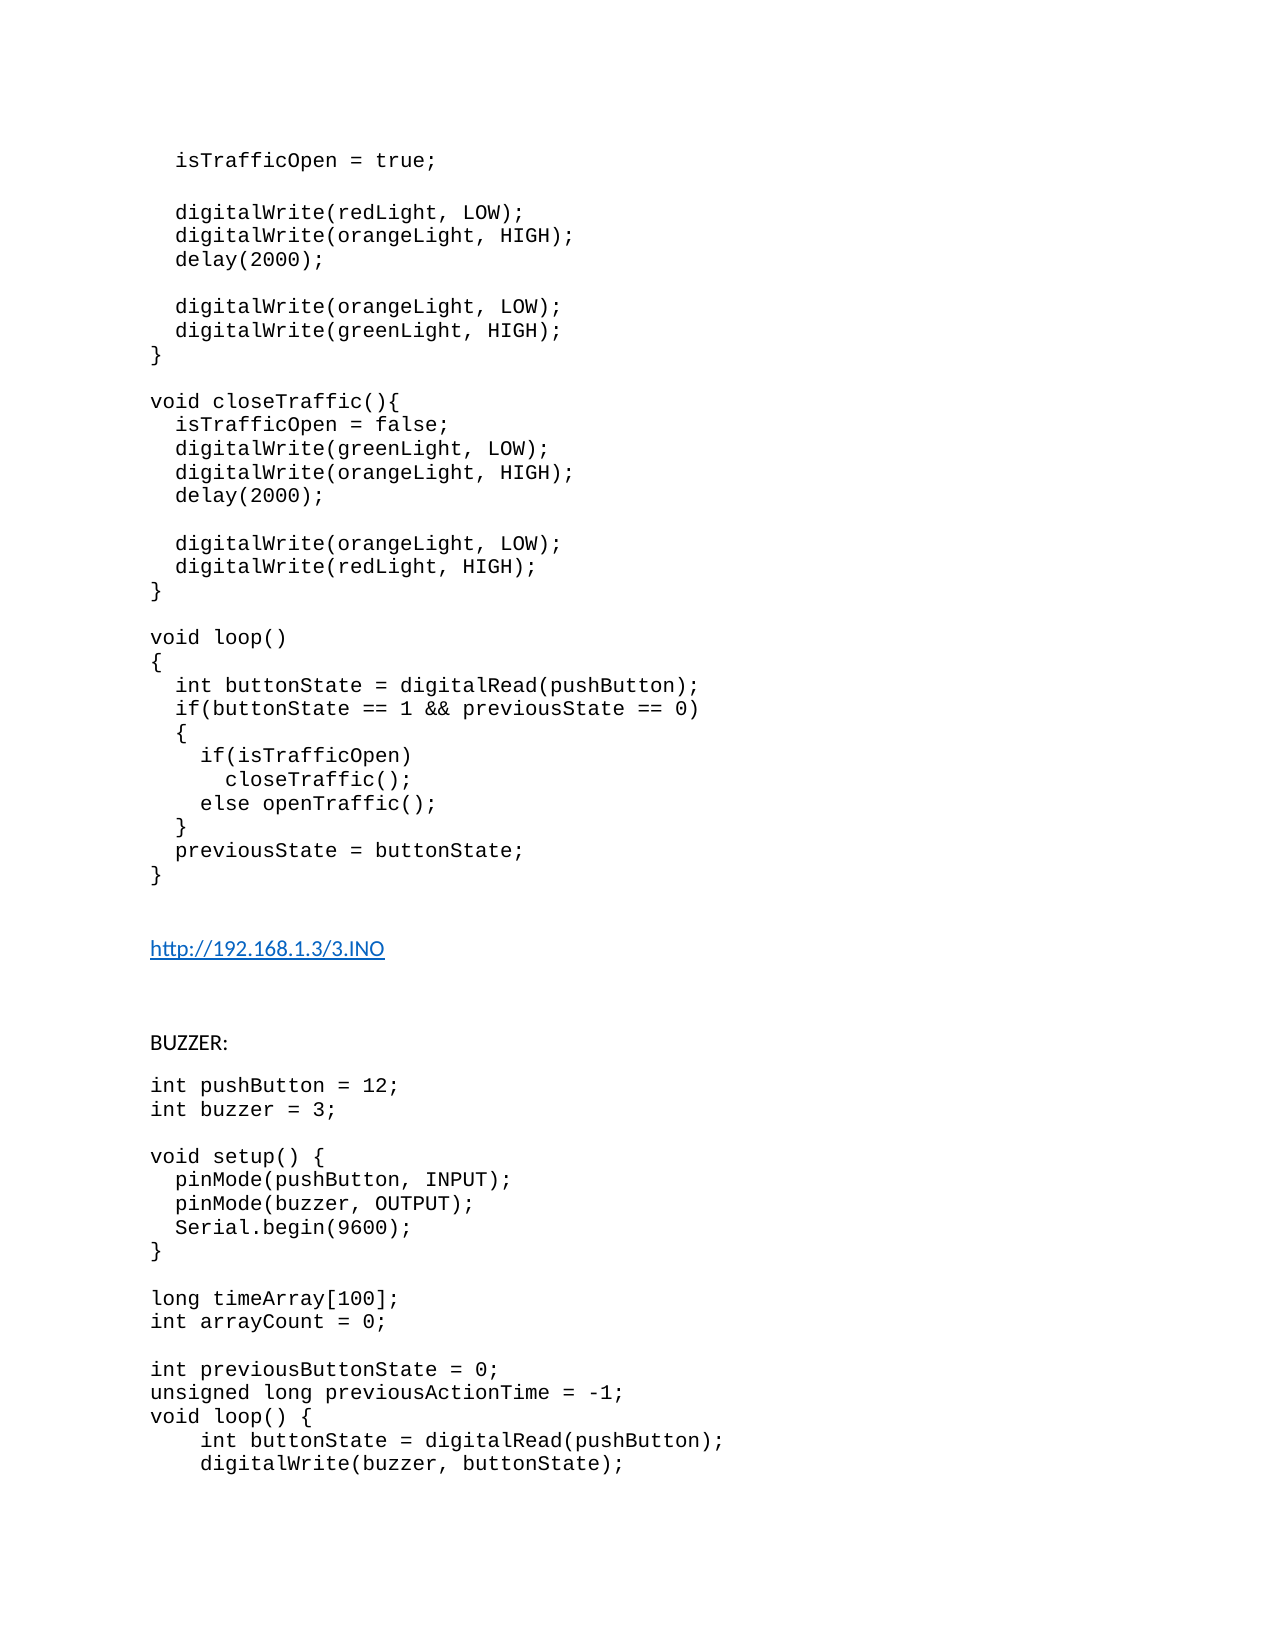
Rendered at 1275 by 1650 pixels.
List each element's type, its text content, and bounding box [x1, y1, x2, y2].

text digitalWrite(buzzer, buttonState); [150, 1453, 1125, 1477]
text digitalWrite(orangeLight, HIGH); [150, 225, 1125, 249]
text void loop() { [150, 1406, 1125, 1429]
text digitalWrite(orangeLight, HIGH); [150, 462, 1125, 485]
text } [150, 343, 1125, 367]
text } [150, 1240, 1125, 1264]
text int arrayCount = 0; [150, 1311, 1125, 1335]
text previousState = buttonState; [150, 840, 1125, 864]
text digitalWrite(greenLight, LOW); [150, 438, 1125, 462]
text long timeArray[100]; [150, 1288, 1125, 1311]
text int buttonState = digitalRead(pushButton); [150, 1429, 1125, 1453]
text pinMode(buzzer, OUTPUT); [150, 1193, 1125, 1217]
text int buttonState = digitalRead(pushButton); [150, 674, 1125, 698]
text delay(2000); [150, 249, 1125, 273]
text int buzzer = 3; [150, 1098, 1125, 1122]
text digitalWrite(orangeLight, LOW); [150, 533, 1125, 556]
text unsigned long previousActionTime = -1; [150, 1382, 1125, 1406]
text delay(2000); [150, 485, 1125, 509]
text isTrafficOpen = true; [150, 150, 1125, 174]
text { [150, 651, 1125, 674]
text digitalWrite(redLight, LOW); [150, 202, 1125, 225]
text int previousButtonState = 0; [150, 1359, 1125, 1382]
text closeTraffic(); [150, 769, 1125, 793]
text digitalWrite(greenLight, HIGH); [150, 320, 1125, 343]
text void closeTraffic(){ [150, 391, 1125, 414]
text void loop() [150, 627, 1125, 651]
text } [150, 864, 1125, 887]
text } [150, 580, 1125, 604]
text pinMode(pushButton, INPUT); [150, 1169, 1125, 1193]
text else openTraffic(); [150, 793, 1125, 816]
text digitalWrite(orangeLight, LOW); [150, 296, 1125, 320]
text isTrafficOpen = false; [150, 414, 1125, 438]
text digitalWrite(redLight, HIGH); [150, 556, 1125, 580]
text BUZZER: [150, 1028, 1125, 1056]
text if(buttonState == 1 && previousState == 0) [150, 698, 1125, 722]
text Serial.begin(9600); [150, 1217, 1125, 1240]
text { [150, 722, 1125, 746]
text http://192.168.1.3/3.INO [150, 934, 1125, 962]
text void setup() { [150, 1146, 1125, 1169]
text int pushButton = 12; [150, 1075, 1125, 1098]
text if(isTrafficOpen) [150, 746, 1125, 769]
text } [150, 816, 1125, 840]
